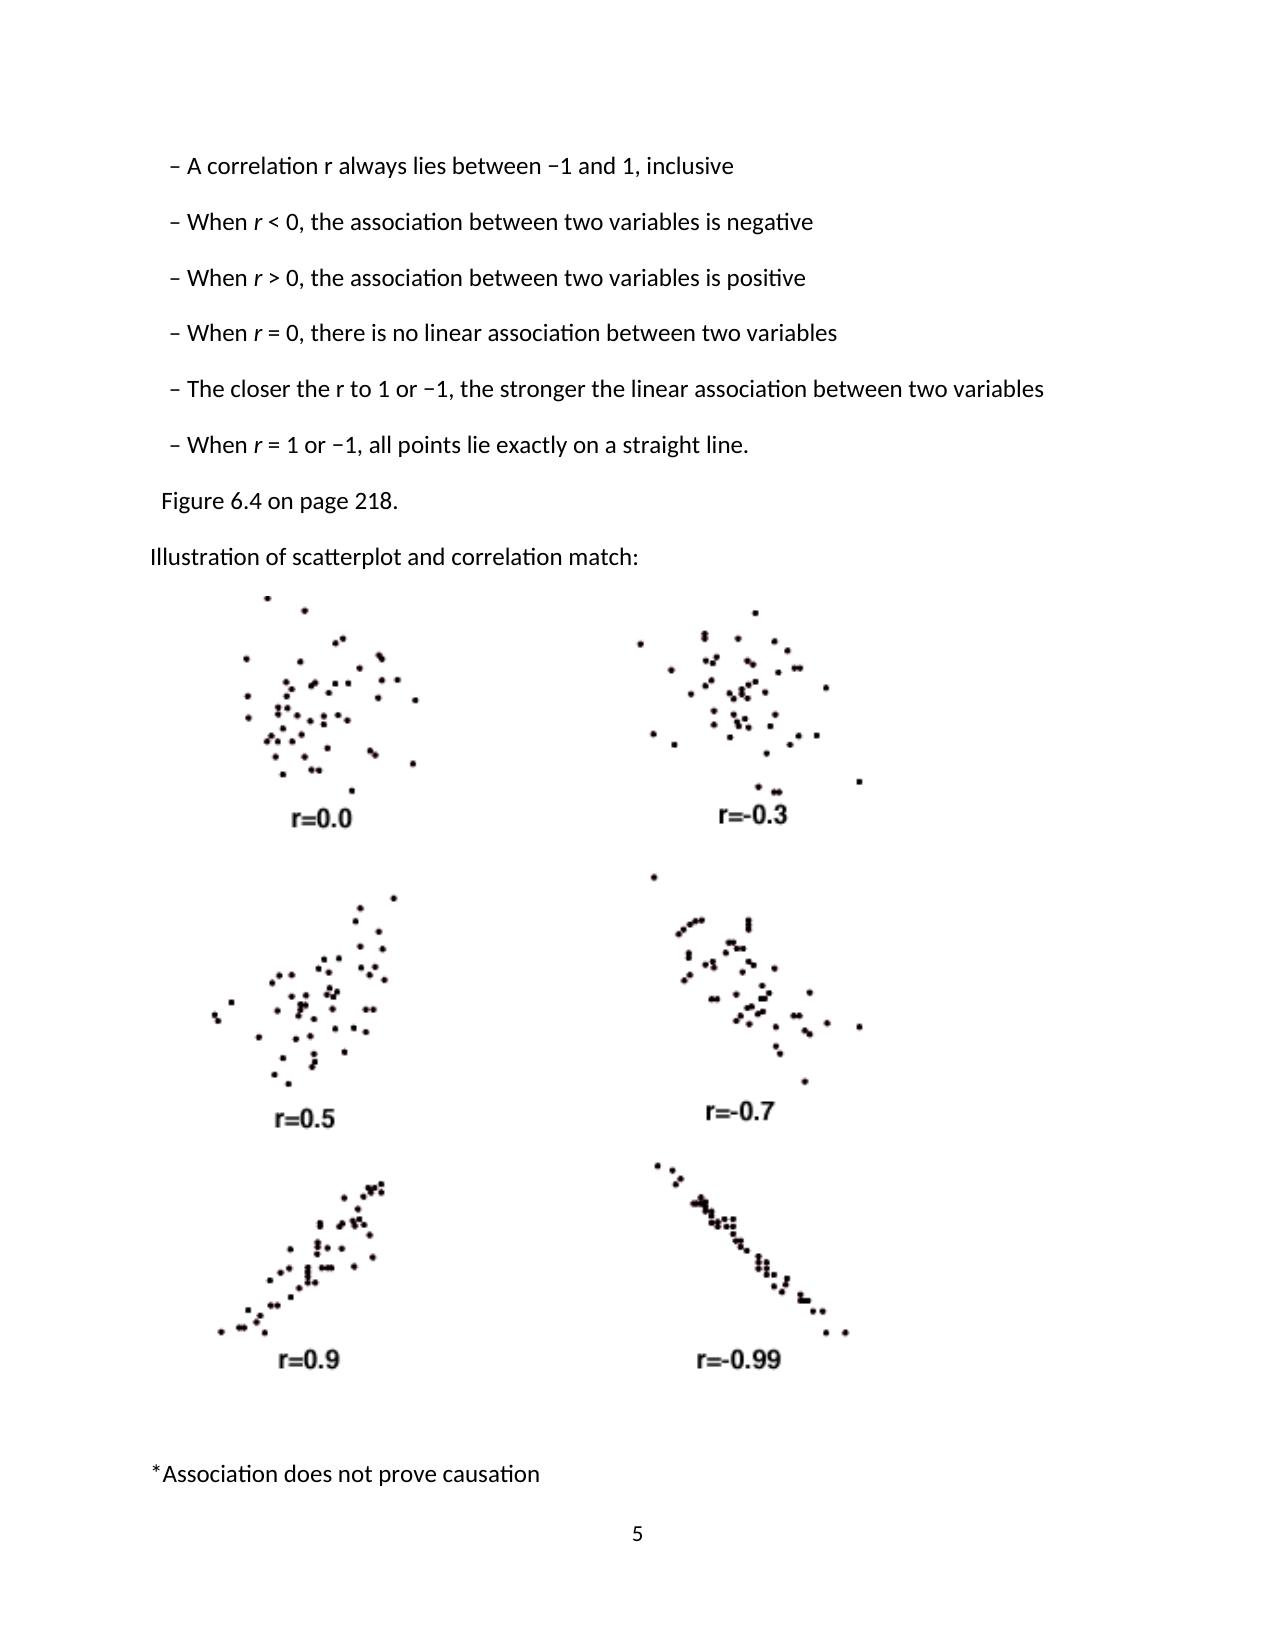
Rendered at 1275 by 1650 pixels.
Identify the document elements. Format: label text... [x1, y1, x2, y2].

text Figure 6.4 on page 218. [150, 485, 1125, 516]
text Illustration of scatterplot and correlation match: [150, 541, 1125, 571]
text – The closer the r to 1 or −1, the stronger the linear association between two variables [150, 373, 1125, 404]
text *Association does not prove causation [150, 1458, 1125, 1489]
text – When r > 0, the association between two variables is positive [150, 262, 1125, 292]
text – When r < 0, the association between two variables is negative [150, 206, 1125, 236]
text – When r = 1 or −1, all points lie exactly on a straight line. [150, 429, 1125, 460]
text – When r = 0, there is no linear association between two variables [150, 317, 1125, 348]
text – A correlation r always lies between −1 and 1, inclusive [150, 150, 1125, 181]
